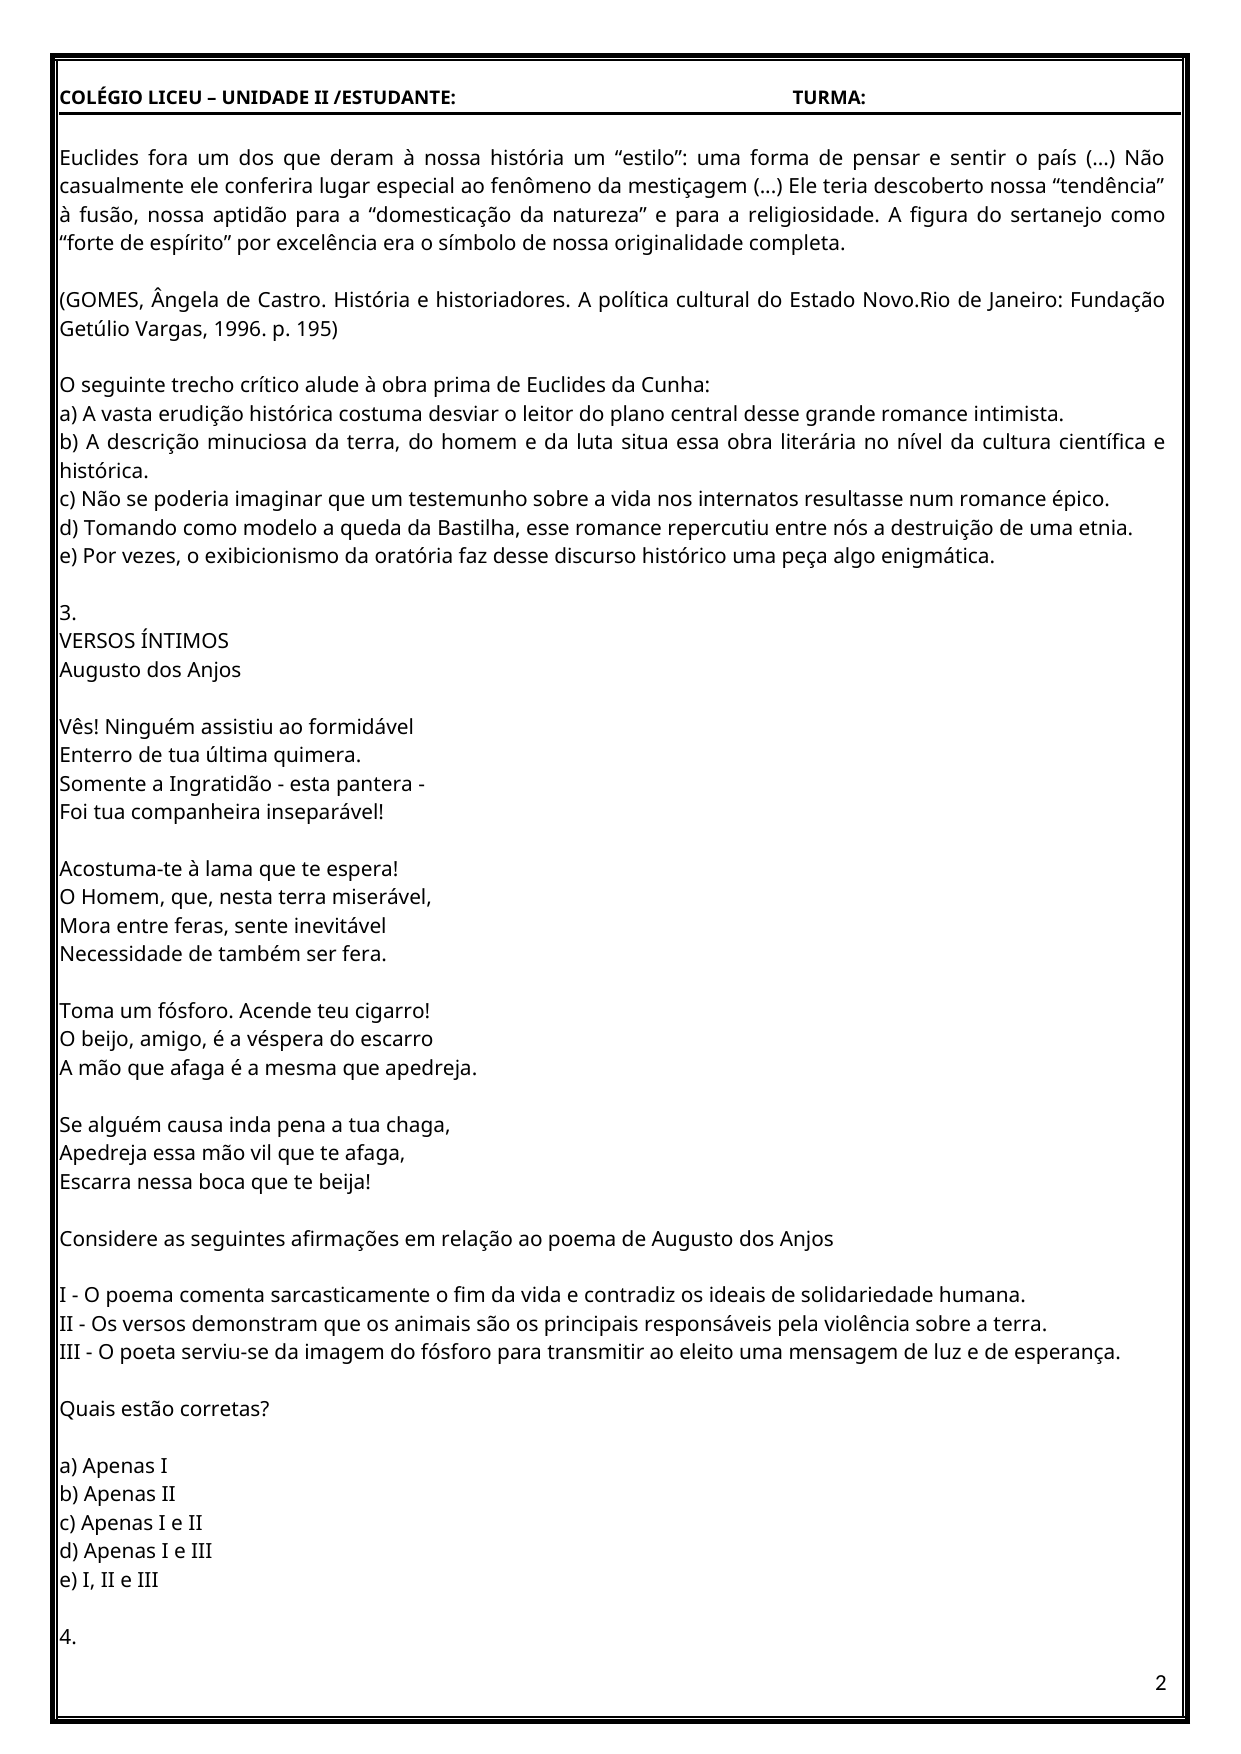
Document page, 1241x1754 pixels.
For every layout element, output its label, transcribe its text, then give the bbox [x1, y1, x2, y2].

text 4. [59, 1622, 1167, 1650]
text II - Os versos demonstram que os animais são os principais responsáveis pela violência sobre a terra. [59, 1309, 1167, 1337]
text Quais estão corretas? [59, 1394, 1167, 1423]
text Augusto dos Anjos [59, 655, 1167, 683]
text Se alguém causa inda pena a tua chaga, [59, 1110, 1167, 1138]
text Mora entre feras, sente inevitável [59, 911, 1167, 939]
text c) Apenas I e II [59, 1508, 1167, 1536]
text e) Por vezes, o exibicionismo da oratória faz desse discurso histórico uma peça algo enigmática. [59, 541, 1167, 569]
text e) I, II e III [59, 1565, 1167, 1593]
text a) Apenas I [59, 1451, 1167, 1479]
text (GOMES, Ângela de Castro. História e historiadores. A política cultural do Estado Novo.Rio de Janeiro: Fundação Getúlio Vargas, 1996. p. 195) [59, 285, 1167, 342]
text Necessidade de também ser fera. [59, 939, 1167, 968]
text 3. [59, 598, 1167, 626]
text Vês! Ninguém assistiu ao formidável [59, 712, 1167, 740]
text III - O poeta serviu-se da imagem do fósforo para transmitir ao eleito uma mensagem de luz e de esperança. [59, 1337, 1167, 1366]
text O Homem, que, nesta terra miserável, [59, 882, 1167, 911]
text Acostuma-te à lama que te espera! [59, 854, 1167, 882]
text Somente a Ingratidão - esta pantera - [59, 769, 1167, 797]
text d) Apenas I e III [59, 1536, 1167, 1565]
text Foi tua companheira inseparável! [59, 797, 1167, 826]
text a) A vasta erudição histórica costuma desviar o leitor do plano central desse grande romance intimista. [59, 399, 1167, 427]
text Euclides fora um dos que deram à nossa história um “estilo”: uma forma de pensar e sentir o país (...) Não casualmente ele conferira lugar especial ao fenômeno da mestiçagem (...) Ele teria descoberto nossa “tendência” à fusão, nossa aptidão para a “domesticação da natureza” e para a religiosidade. A figura do sertanejo como “forte de espírito” por excelência era o símbolo de nossa originalidade completa. [59, 143, 1167, 257]
text Toma um fósforo. Acende teu cigarro! [59, 996, 1167, 1024]
text Apedreja essa mão vil que te afaga, [59, 1138, 1167, 1167]
text d) Tomando como modelo a queda da Bastilha, esse romance repercutiu entre nós a destruição de uma etnia. [59, 513, 1167, 541]
text Enterro de tua última quimera. [59, 740, 1167, 769]
text O beijo, amigo, é a véspera do escarro [59, 1024, 1167, 1053]
text b) Apenas II [59, 1479, 1167, 1508]
text A mão que afaga é a mesma que apedreja. [59, 1053, 1167, 1081]
text VERSOS ÍNTIMOS [59, 626, 1167, 655]
text b) A descrição minuciosa da terra, do homem e da luta situa essa obra literária no nível da cultura científica e histórica. [59, 427, 1167, 484]
text I - O poema comenta sarcasticamente o fim da vida e contradiz os ideais de solidariedade humana. [59, 1281, 1167, 1309]
text O seguinte trecho crítico alude à obra prima de Euclides da Cunha: [59, 371, 1167, 399]
text c) Não se poderia imaginar que um testemunho sobre a vida nos internatos resultasse num romance épico. [59, 484, 1167, 513]
text Escarra nessa boca que te beija! [59, 1167, 1167, 1195]
text Considere as seguintes afirmações em relação ao poema de Augusto dos Anjos [59, 1224, 1167, 1252]
